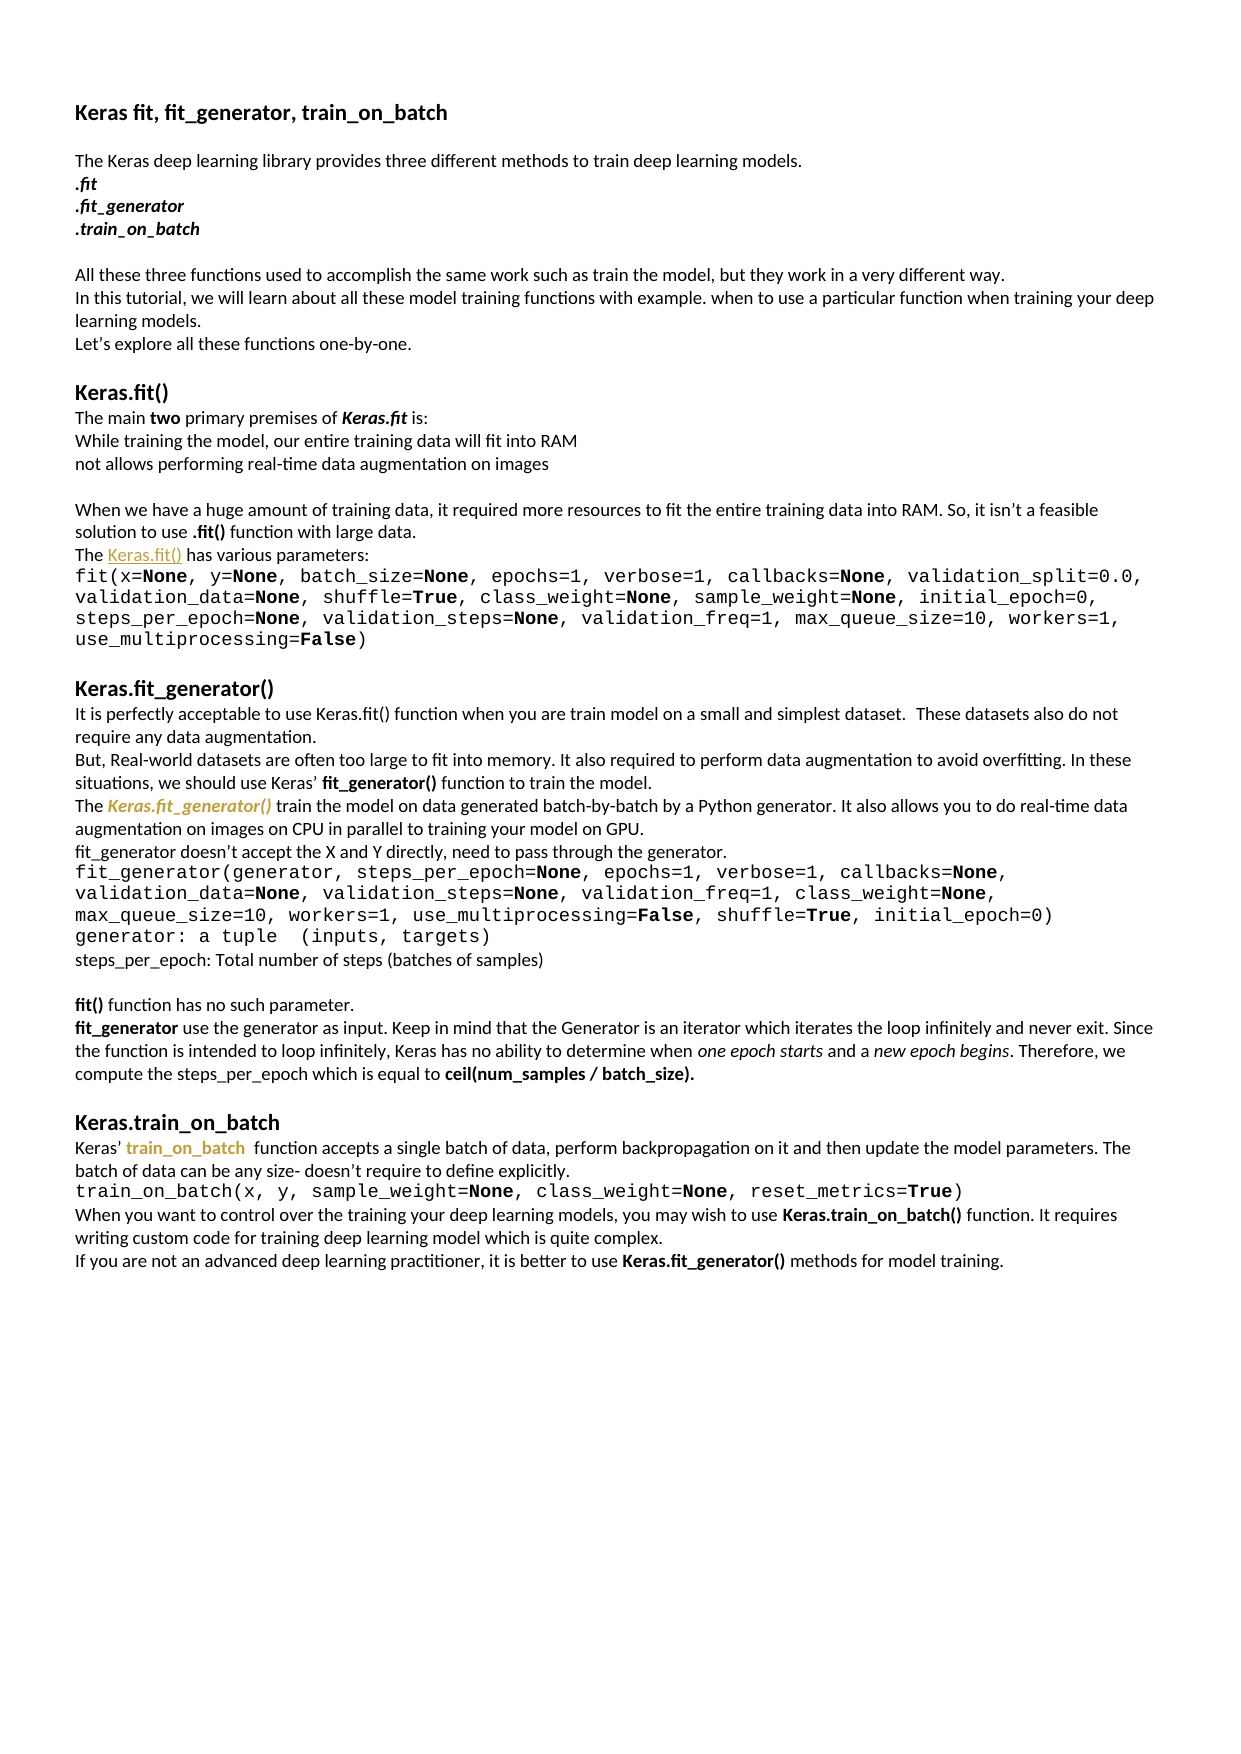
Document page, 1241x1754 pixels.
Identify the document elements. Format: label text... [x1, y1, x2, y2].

text In this tutorial, we will learn about all these model training functions with example. when to use a particular function when training your deep learning models. [75, 286, 1165, 332]
text Keras.fit() [75, 378, 1165, 406]
text train_on_batch(x, y, sample_weight=None, class_weight=None, reset_metrics=True) [75, 1182, 1165, 1203]
text fit() function has no such parameter. [75, 994, 1165, 1017]
text generator: a tuple (inputs, targets) [75, 927, 1165, 948]
text When we have a huge amount of training data, it required more resources to fit the entire training data into RAM. So, it isn’t a feasible solution to use .fit() function with large data. [75, 498, 1165, 543]
text .fit_generator [75, 195, 1165, 218]
text fit_generator(generator, steps_per_epoch=None, epochs=1, verbose=1, callbacks=None, validation_data=None, validation_steps=None, validation_freq=1, class_weight=None, max_queue_size=10, workers=1, use_multiprocessing=False, shuffle=True, initial_epoch=0) [75, 863, 1165, 927]
text If you are not an advanced deep learning practitioner, it is better to use Keras.fit_generator() methods for model training. [75, 1249, 1165, 1272]
text Keras.fit_generator() [75, 674, 1165, 702]
text fit(x=None, y=None, batch_size=None, epochs=1, verbose=1, callbacks=None, validation_split=0.0, validation_data=None, shuffle=True, class_weight=None, sample_weight=None, initial_epoch=0, steps_per_epoch=None, validation_steps=None, validation_freq=1, max_queue_size=10, workers=1, use_multiprocessing=False) [75, 566, 1165, 651]
text .fit [75, 172, 1165, 195]
text The Keras.fit_generator() train the model on data generated batch-by-batch by a Python generator. It also allows you to do real-time data augmentation on images on CPU in parallel to training your model on GPU. [75, 794, 1165, 840]
text fit_generator use the generator as input. Keep in mind that the Generator is an iterator which iterates the loop infinitely and never exit. Since the function is intended to loop infinitely, Keras has no ability to determine when one epoch starts and a new epoch begins. Therefore, we compute the steps_per_epoch which is equal to ceil(num_samples / batch_size). [75, 1017, 1165, 1085]
text The main two primary premises of Keras.fit is: [75, 406, 1165, 429]
text steps_per_epoch: Total number of steps (batches of samples) [75, 948, 1165, 971]
text not allows performing real-time data augmentation on images [75, 452, 1165, 475]
text Keras’ train_on_batch function accepts a single batch of data, perform backpropagation on it and then update the model parameters. The batch of data can be any size- doesn’t require to define explicitly. [75, 1136, 1165, 1182]
text While training the model, our entire training data will fit into RAM [75, 429, 1165, 452]
text It is perfectly acceptable to use Keras.fit() function when you are train model on a small and simplest dataset. These datasets also do not require any data augmentation. [75, 702, 1165, 748]
text Keras fit, fit_generator, train_on_batch [75, 98, 1165, 126]
text The Keras.fit() has various parameters: [75, 543, 1165, 566]
text When you want to control over the training your deep learning models, you may wish to use Keras.train_on_batch() function. It requires writing custom code for training deep learning model which is quite complex. [75, 1203, 1165, 1249]
text fit_generator doesn’t accept the X and Y directly, need to pass through the generator. [75, 840, 1165, 863]
text All these three functions used to accomplish the same work such as train the model, but they work in a very different way. [75, 263, 1165, 286]
text Let’s explore all these functions one-by-one. [75, 332, 1165, 355]
text But, Real-world datasets are often too large to fit into memory. It also required to perform data augmentation to avoid overfitting. In these situations, we should use Keras’ fit_generator() function to train the model. [75, 748, 1165, 794]
text The Keras deep learning library provides three different methods to train deep learning models. [75, 149, 1165, 172]
text .train_on_batch [75, 218, 1165, 241]
text Keras.train_on_batch [75, 1108, 1165, 1136]
